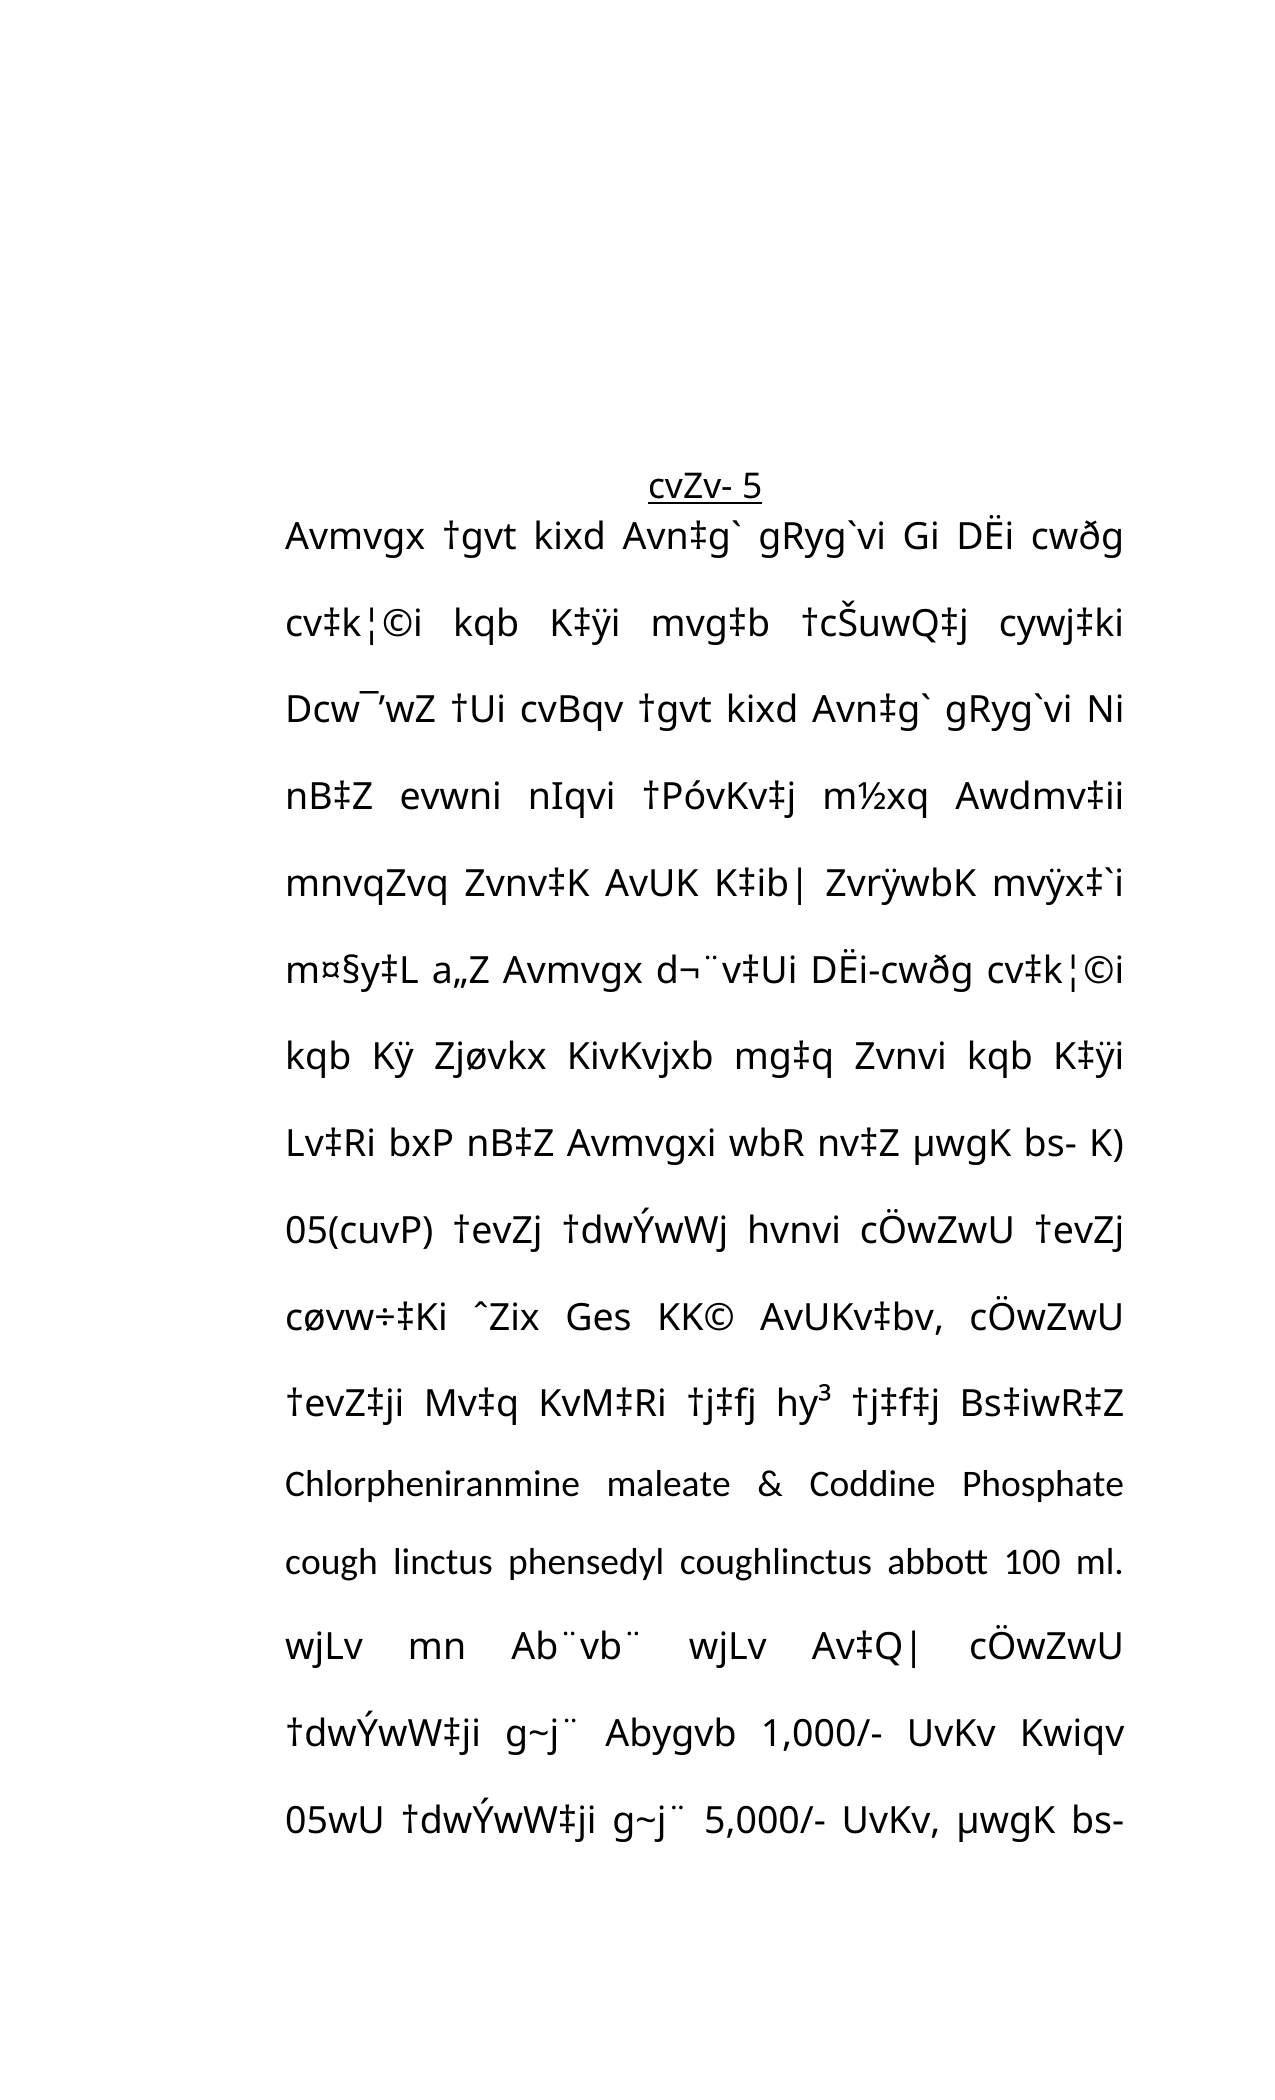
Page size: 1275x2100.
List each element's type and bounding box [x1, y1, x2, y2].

text [285, 509, 1125, 1844]
